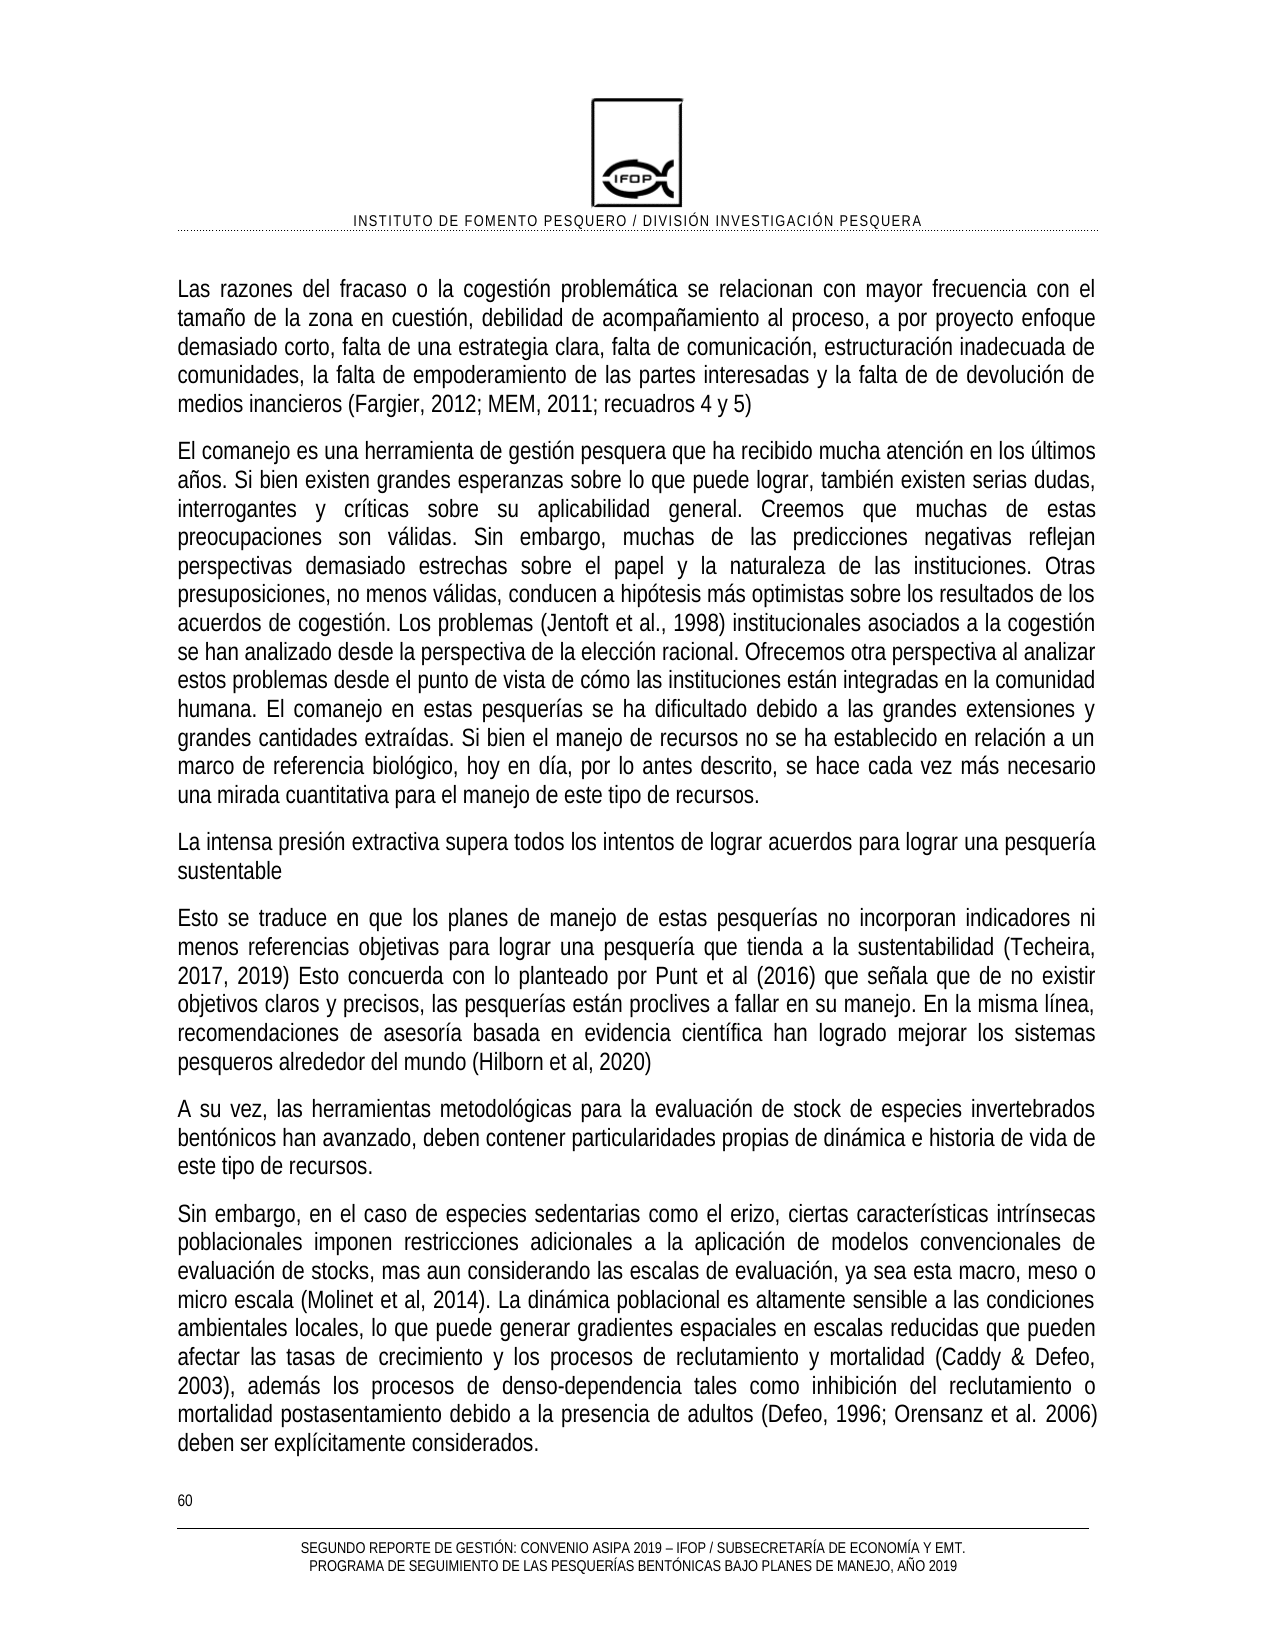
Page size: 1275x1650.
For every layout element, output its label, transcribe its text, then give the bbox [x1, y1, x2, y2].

picture [590, 97, 685, 212]
text A su vez, las herramientas metodológicas para la evaluación de stock de especies invertebrados bentónicos han avanzado, deben contener particularidades propias de dinámica e historia de vida de este tipo de recursos. [177, 1094, 1098, 1180]
text La intensa presión extractiva supera todos los intentos de lograr acuerdos para lograr una pesquería sustentable [177, 827, 1098, 885]
text El comanejo es una herramienta de gestión pesquera que ha recibido mucha atención en los últimos años. Si bien existen grandes esperanzas sobre lo que puede lograr, también existen serias dudas, interrogantes y críticas sobre su aplicabilidad general. Creemos que muchas de estas preocupaciones son válidas. Sin embargo, muchas de las predicciones negativas reflejan perspectivas demasiado estrechas sobre el papel y la naturaleza de las instituciones. Otras presuposiciones, no menos válidas, conducen a hipótesis más optimistas sobre los resultados de los acuerdos de cogestión. Los problemas (Jentoft et al., 1998) institucionales asociados a la cogestión se han analizado desde la perspectiva de la elección racional. Ofrecemos otra perspectiva al analizar estos problemas desde el punto de vista de cómo las instituciones están integradas en la comunidad humana. El comanejo en estas pesquerías se ha dificultado debido a las grandes extensiones y grandes cantidades extraídas. Si bien el manejo de recursos no se ha establecido en relación a un marco de referencia biológico, hoy en día, por lo antes descrito, se hace cada vez más necesario una mirada cuantitativa para el manejo de este tipo de recursos. [177, 436, 1098, 809]
text Sin embargo, en el caso de especies sedentarias como el erizo, ciertas características intrínsecas poblacionales imponen restricciones adicionales a la aplicación de modelos convencionales de evaluación de stocks, mas aun considerando las escalas de evaluación, ya sea esta macro, meso o micro escala (Molinet et al, 2014). La dinámica poblacional es altamente sensible a las condiciones ambientales locales, lo que puede generar gradientes espaciales en escalas reducidas que pueden afectar las tasas de crecimiento y los procesos de reclutamiento y mortalidad (Caddy & Defeo, 2003), además los procesos de denso-dependencia tales como inhibición del reclutamiento o mortalidad postasentamiento debido a la presencia de adultos (Defeo, 1996; Orensanz et al. 2006) deben ser explícitamente considerados. [177, 1199, 1098, 1457]
text Esto se traduce en que los planes de manejo de estas pesquerías no incorporan indicadores ni menos referencias objetivas para lograr una pesquería que tienda a la sustentabilidad (Techeira, 2017, 2019) Esto concuerda con lo planteado por Punt et al (2016) que señala que de no existir objetivos claros y precisos, las pesquerías están proclives a fallar en su manejo. En la misma línea, recomendaciones de asesoría basada en evidencia científica han logrado mejorar los sistemas pesqueros alrededor del mundo (Hilborn et al, 2020) [177, 903, 1098, 1075]
text Las razones del fracaso o la cogestión problemática se relacionan con mayor frecuencia con el tamaño de la zona en cuestión, debilidad de acompañamiento al proceso, a por proyecto enfoque demasiado corto, falta de una estrategia clara, falta de comunicación, estructuración inadecuada de comunidades, la falta de empoderamiento de las partes interesadas y la falta de de devolución de medios inancieros (Fargier, 2012; MEM, 2011; recuadros 4 y 5) [177, 274, 1098, 417]
